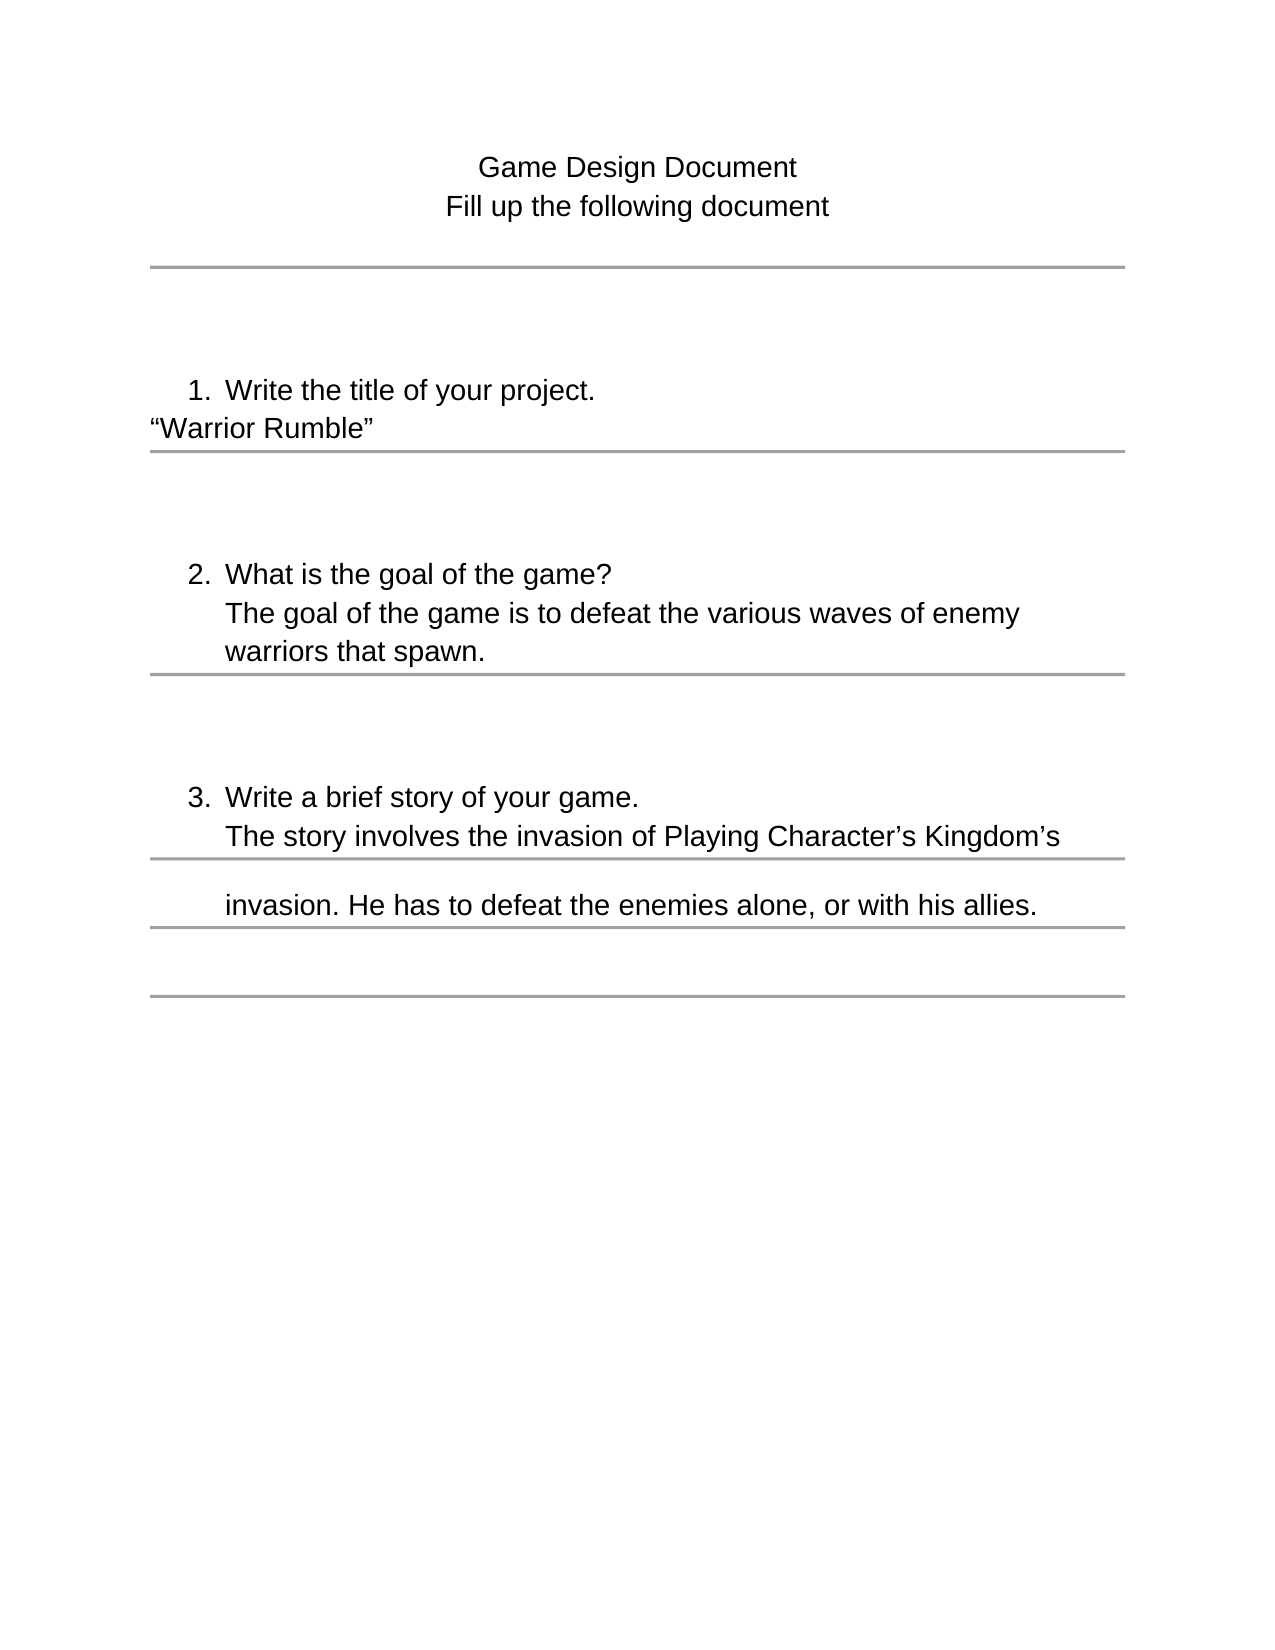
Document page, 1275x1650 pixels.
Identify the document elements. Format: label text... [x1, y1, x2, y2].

list Write a brief story of your game. [187, 780, 1125, 814]
text “Warrior Rumble” [150, 411, 1125, 445]
text invasion. He has to defeat the enemies alone, or with his allies. [225, 887, 1125, 921]
text Game Design Document [150, 150, 1125, 183]
list Write the title of your project. [187, 373, 1125, 406]
text The story involves the invasion of Playing Character’s Kingdom’s [225, 819, 1125, 852]
list What is the goal of the game? [187, 557, 1125, 591]
text Fill up the following document [150, 188, 1125, 222]
text The goal of the game is to defeat the various waves of enemy warriors that spawn. [225, 596, 1125, 668]
